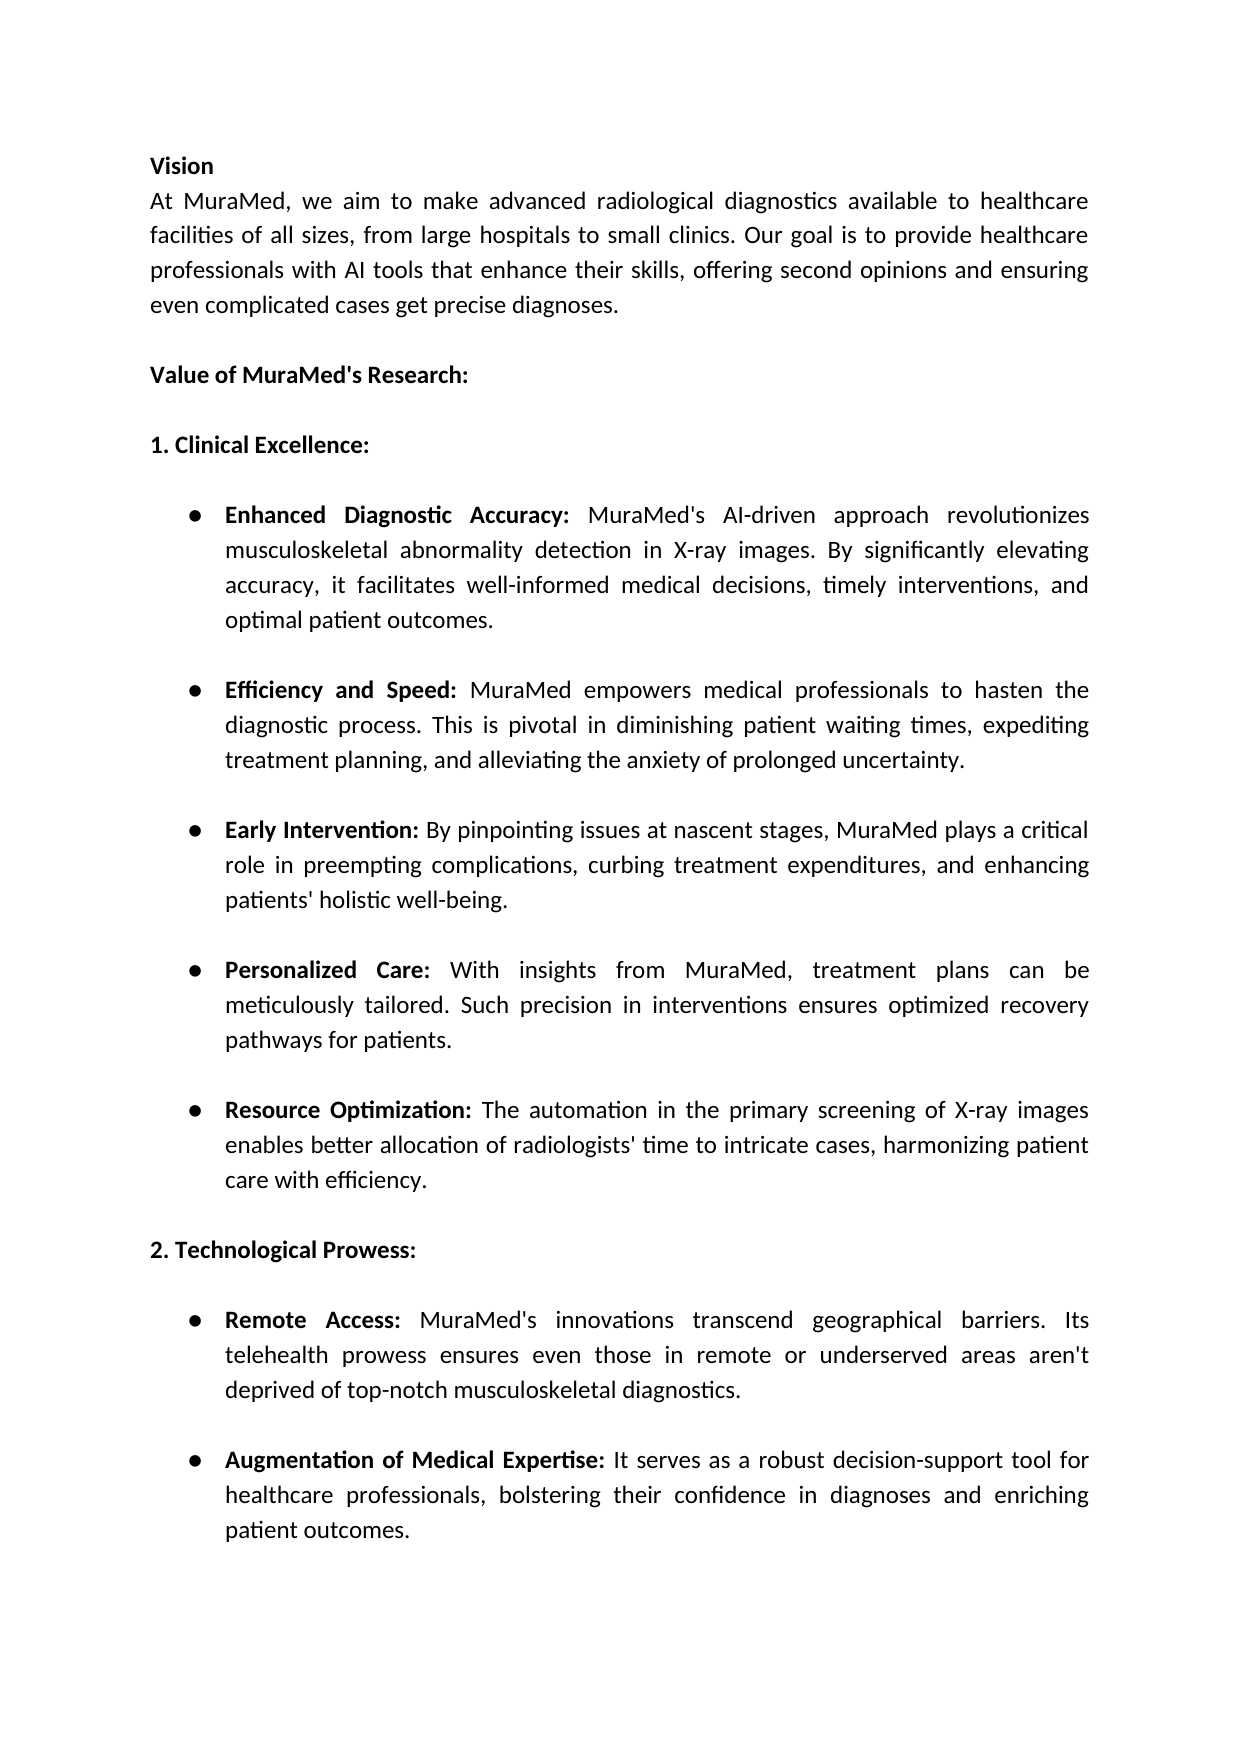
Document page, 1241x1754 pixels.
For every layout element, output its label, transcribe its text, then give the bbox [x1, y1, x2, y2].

list Enhanced Diagnostic Accuracy: MuraMed's AI-driven approach revolutionizes musculoskeletal abnormality detection in X-ray images. By significantly elevating accuracy, it facilitates well-informed medical decisions, timely interventions, and optimal patient outcomes. [187, 499, 1090, 634]
list Augmentation of Medical Expertise: It serves as a robust decision-support tool for healthcare professionals, bolstering their confidence in diagnoses and enriching patient outcomes. [187, 1444, 1090, 1544]
list Early Intervention: By pinpointing issues at nascent stages, MuraMed plays a critical role in preempting complications, curbing treatment expenditures, and enhancing patients' holistic well-being. [187, 814, 1090, 914]
list Remote Access: MuraMed's innovations transcend geographical barriers. Its telehealth prowess ensures even those in remote or underserved areas aren't deprived of top-notch musculoskeletal diagnostics. [187, 1304, 1090, 1404]
text At MuraMed, we aim to make advanced radiological diagnostics available to healthcare facilities of all sizes, from large hospitals to small clinics. Our goal is to provide healthcare professionals with AI tools that enhance their skills, offering second opinions and ensuring even complicated cases get precise diagnoses. [150, 185, 1090, 320]
text Value of MuraMed's Research: [150, 359, 1090, 389]
text 1. Clinical Excellence: [150, 429, 1090, 459]
text Vision [150, 150, 1090, 181]
text 2. Technological Prowess: [150, 1234, 1090, 1264]
list Personalized Care: With insights from MuraMed, treatment plans can be meticulously tailored. Such precision in interventions ensures optimized recovery pathways for patients. [187, 954, 1090, 1054]
list Resource Optimization: The automation in the primary screening of X-ray images enables better allocation of radiologists' time to intricate cases, harmonizing patient care with efficiency. [187, 1094, 1090, 1194]
list Efficiency and Speed: MuraMed empowers medical professionals to hasten the diagnostic process. This is pivotal in diminishing patient waiting times, expediting treatment planning, and alleviating the anxiety of prolonged uncertainty. [187, 674, 1090, 774]
